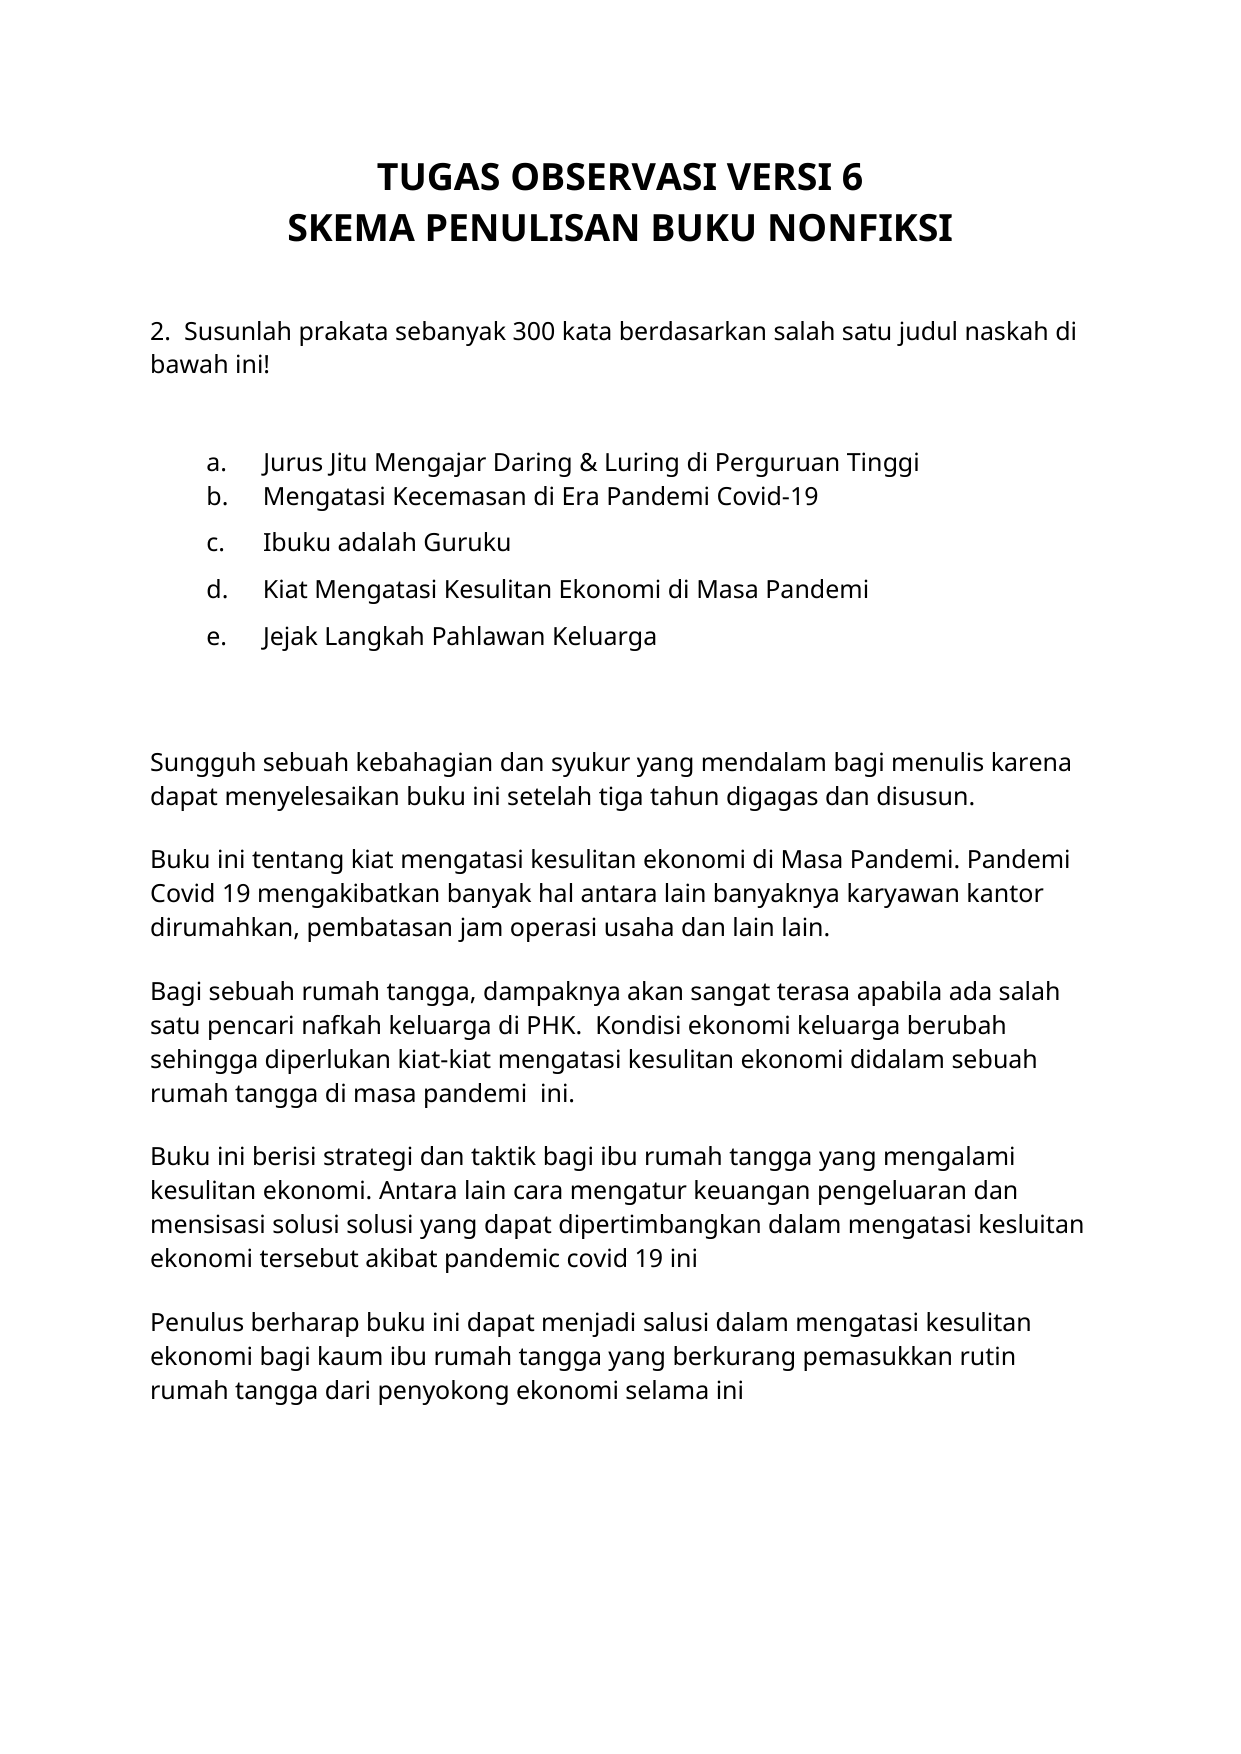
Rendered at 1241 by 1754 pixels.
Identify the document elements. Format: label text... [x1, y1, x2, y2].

list Mengatasi Kecemasan di Era Pandemi Covid-19 [206, 478, 1090, 513]
text Bagi sebuah rumah tangga, dampaknya akan sangat terasa apabila ada salah satu pencari nafkah keluarga di PHK. Kondisi ekonomi keluarga berubah sehingga diperlukan kiat-kiat mengatasi kesulitan ekonomi didalam sebuah rumah tangga di masa pandemi ini. [150, 973, 1090, 1109]
text Sungguh sebuah kebahagian dan syukur yang mendalam bagi menulis karena dapat menyelesaikan buku ini setelah tiga tahun digagas dan disusun. [150, 745, 1090, 813]
text SKEMA PENULISAN BUKU NONFIKSI [150, 201, 1090, 252]
list Ibuku adalah Guruku [206, 525, 1090, 559]
list Jejak Langkah Pahlawan Keluarga [206, 618, 1090, 652]
list Kiat Mengatasi Kesulitan Ekonomi di Masa Pandemi [206, 572, 1090, 606]
text Buku ini tentang kiat mengatasi kesulitan ekonomi di Masa Pandemi. Pandemi Covid 19 mengakibatkan banyak hal antara lain banyaknya karyawan kantor dirumahkan, pembatasan jam operasi usaha dan lain lain. [150, 842, 1090, 944]
text TUGAS OBSERVASI VERSI 6 [150, 150, 1090, 201]
text Penulus berharap buku ini dapat menjadi salusi dalam mengatasi kesulitan ekonomi bagi kaum ibu rumah tangga yang berkurang pemasukkan rutin rumah tangga dari penyokong ekonomi selama ini [150, 1304, 1090, 1406]
text Buku ini berisi strategi dan taktik bagi ibu rumah tangga yang mengalami kesulitan ekonomi. Antara lain cara mengatur keuangan pengeluaran dan mensisasi solusi solusi yang dapat dipertimbangkan dalam mengatasi kesluitan ekonomi tersebut akibat pandemic covid 19 ini [150, 1139, 1090, 1275]
list Jurus Jitu Mengajar Daring & Luring di Perguruan Tinggi [206, 444, 1090, 478]
text 2. Susunlah prakata sebanyak 300 kata berdasarkan salah satu judul naskah di bawah ini! [150, 313, 1090, 381]
